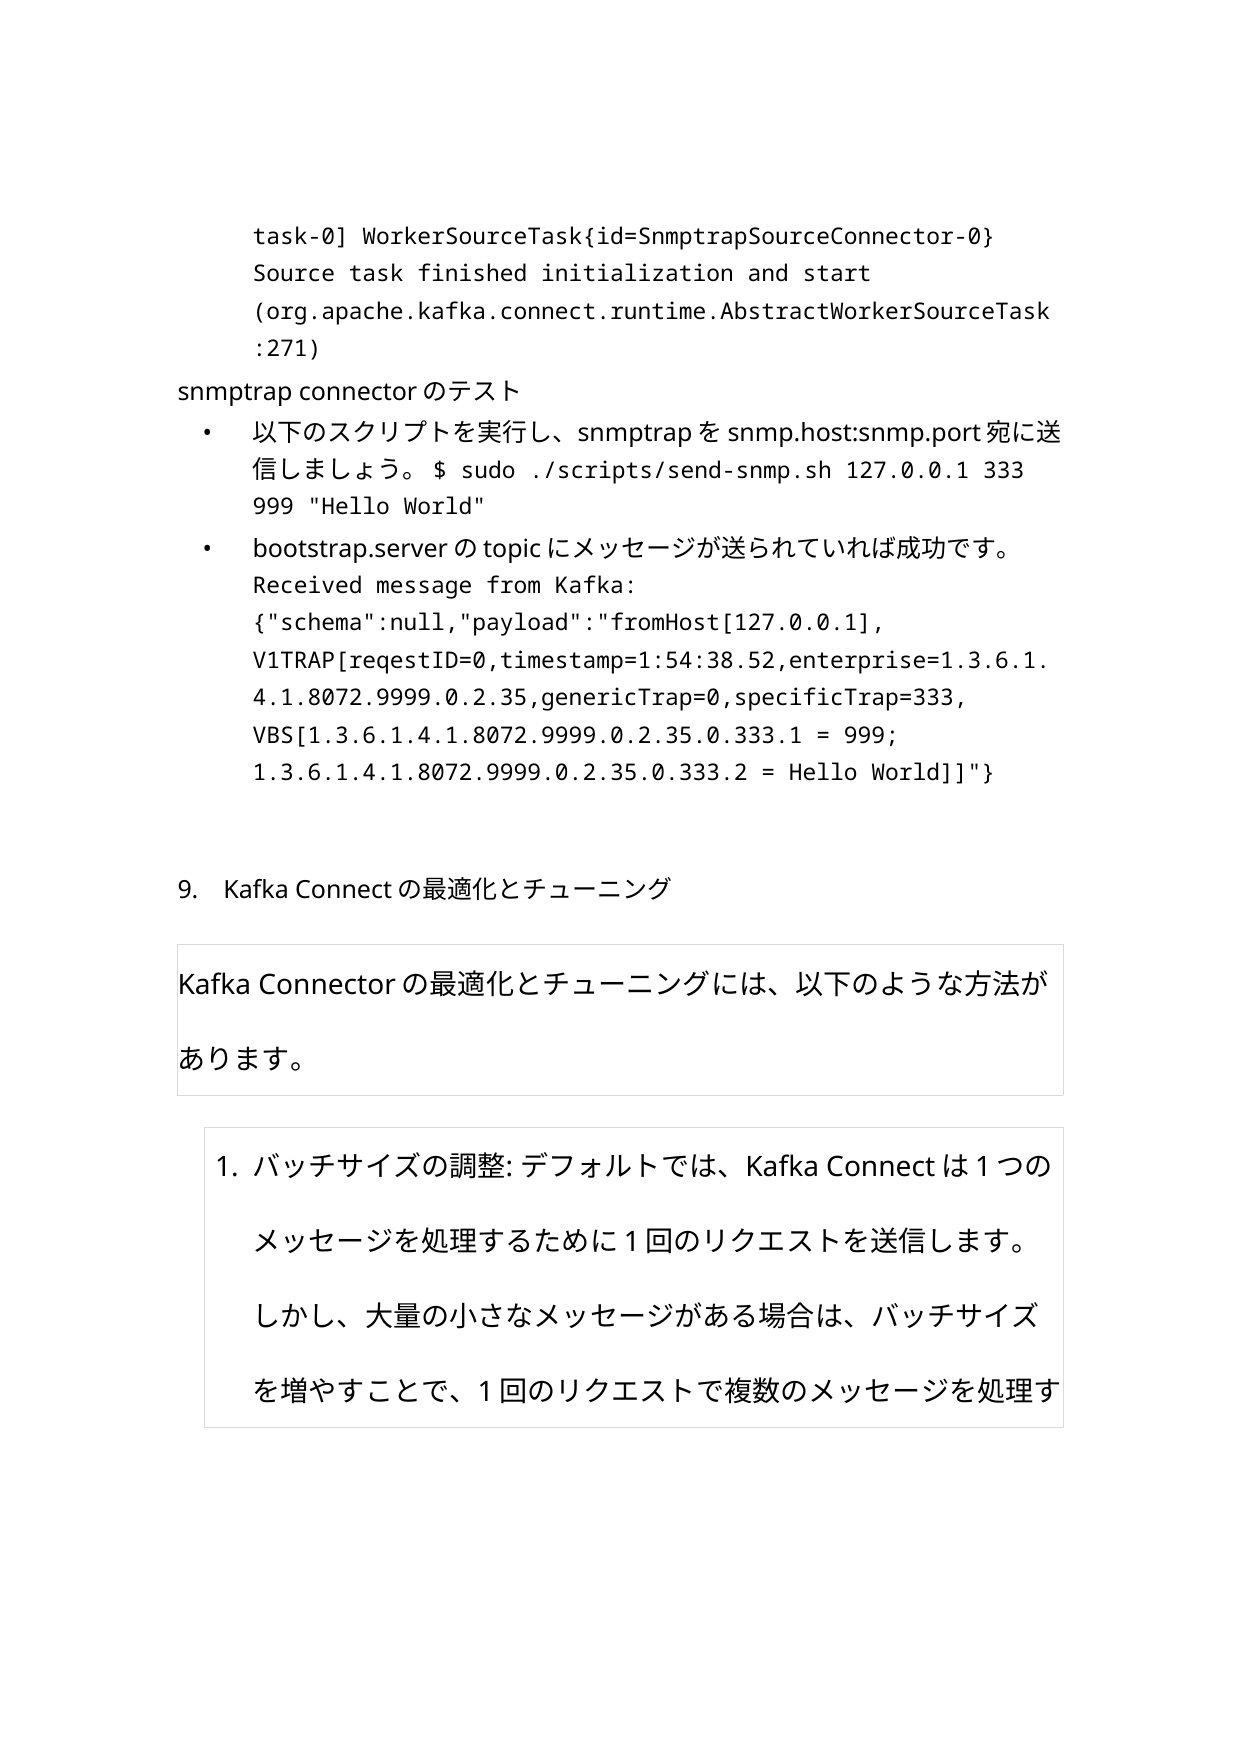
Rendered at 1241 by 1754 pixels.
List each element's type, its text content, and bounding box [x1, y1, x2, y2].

list 以下のスクリプトを実行し、snmptrapをsnmp.host:snmp.port宛に送信しましょう。 $ sudo ./scripts/send-snmp.sh 127.0.0.1 333 999 "Hello World" [202, 412, 1063, 524]
subtitle snmptrap connectorのテスト [177, 371, 1063, 408]
list bootstrap.serverのtopicにメッセージが送られていれば成功です。 Received message from Kafka: {"schema":null,"payload":"fromHost[127.0.0.1], V1TRAP[reqestID=0,timestamp=1:54:38.52,enterprise=1.3.6.1.4.1.8072.9999.0.2.35,genericTrap=0,specificTrap=333, VBS[1.3.6.1.4.1.8072.9999.0.2.35.0.333.1 = 999; 1.3.6.1.4.1.8072.9999.0.2.35.0.333.2 = Hello World]]"} [202, 528, 1063, 791]
text Kafka Connectorの最適化とチューニングには、以下のような方法があります。 [178, 945, 1063, 1095]
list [205, 1128, 1063, 1427]
subtitle Kafka Connectの最適化とチューニング [177, 869, 1063, 907]
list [202, 217, 1063, 367]
